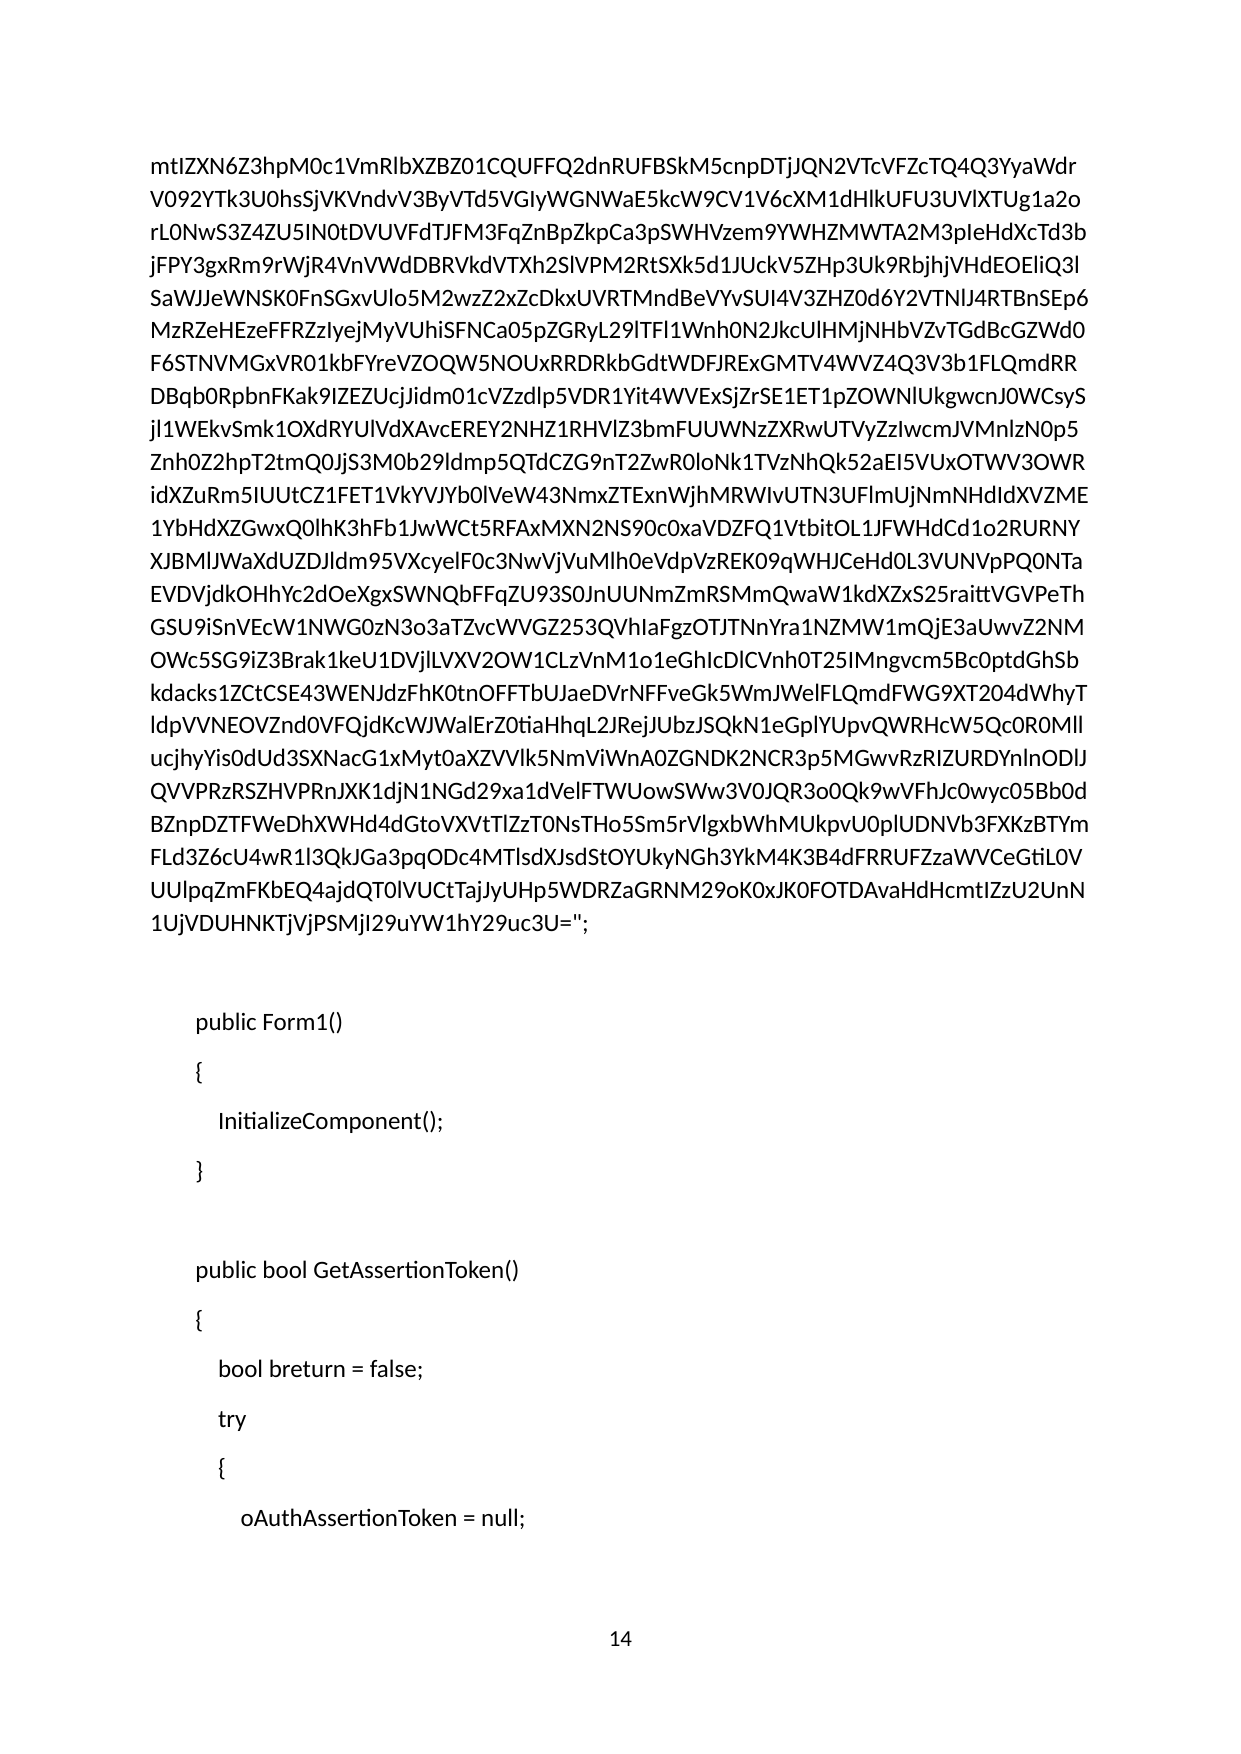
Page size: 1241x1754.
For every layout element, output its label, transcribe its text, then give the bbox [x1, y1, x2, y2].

text oAuthAssertionToken = null; [150, 1502, 1090, 1533]
text } [150, 1155, 1090, 1186]
text InitializeComponent(); [150, 1105, 1090, 1136]
text try [150, 1403, 1090, 1433]
text { [150, 1304, 1090, 1334]
text bool breturn = false; [150, 1353, 1090, 1384]
text public bool GetAssertionToken() [150, 1254, 1090, 1285]
text { [150, 1056, 1090, 1086]
text { [150, 1452, 1090, 1483]
text public Form1() [150, 1006, 1090, 1037]
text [150, 150, 1090, 938]
